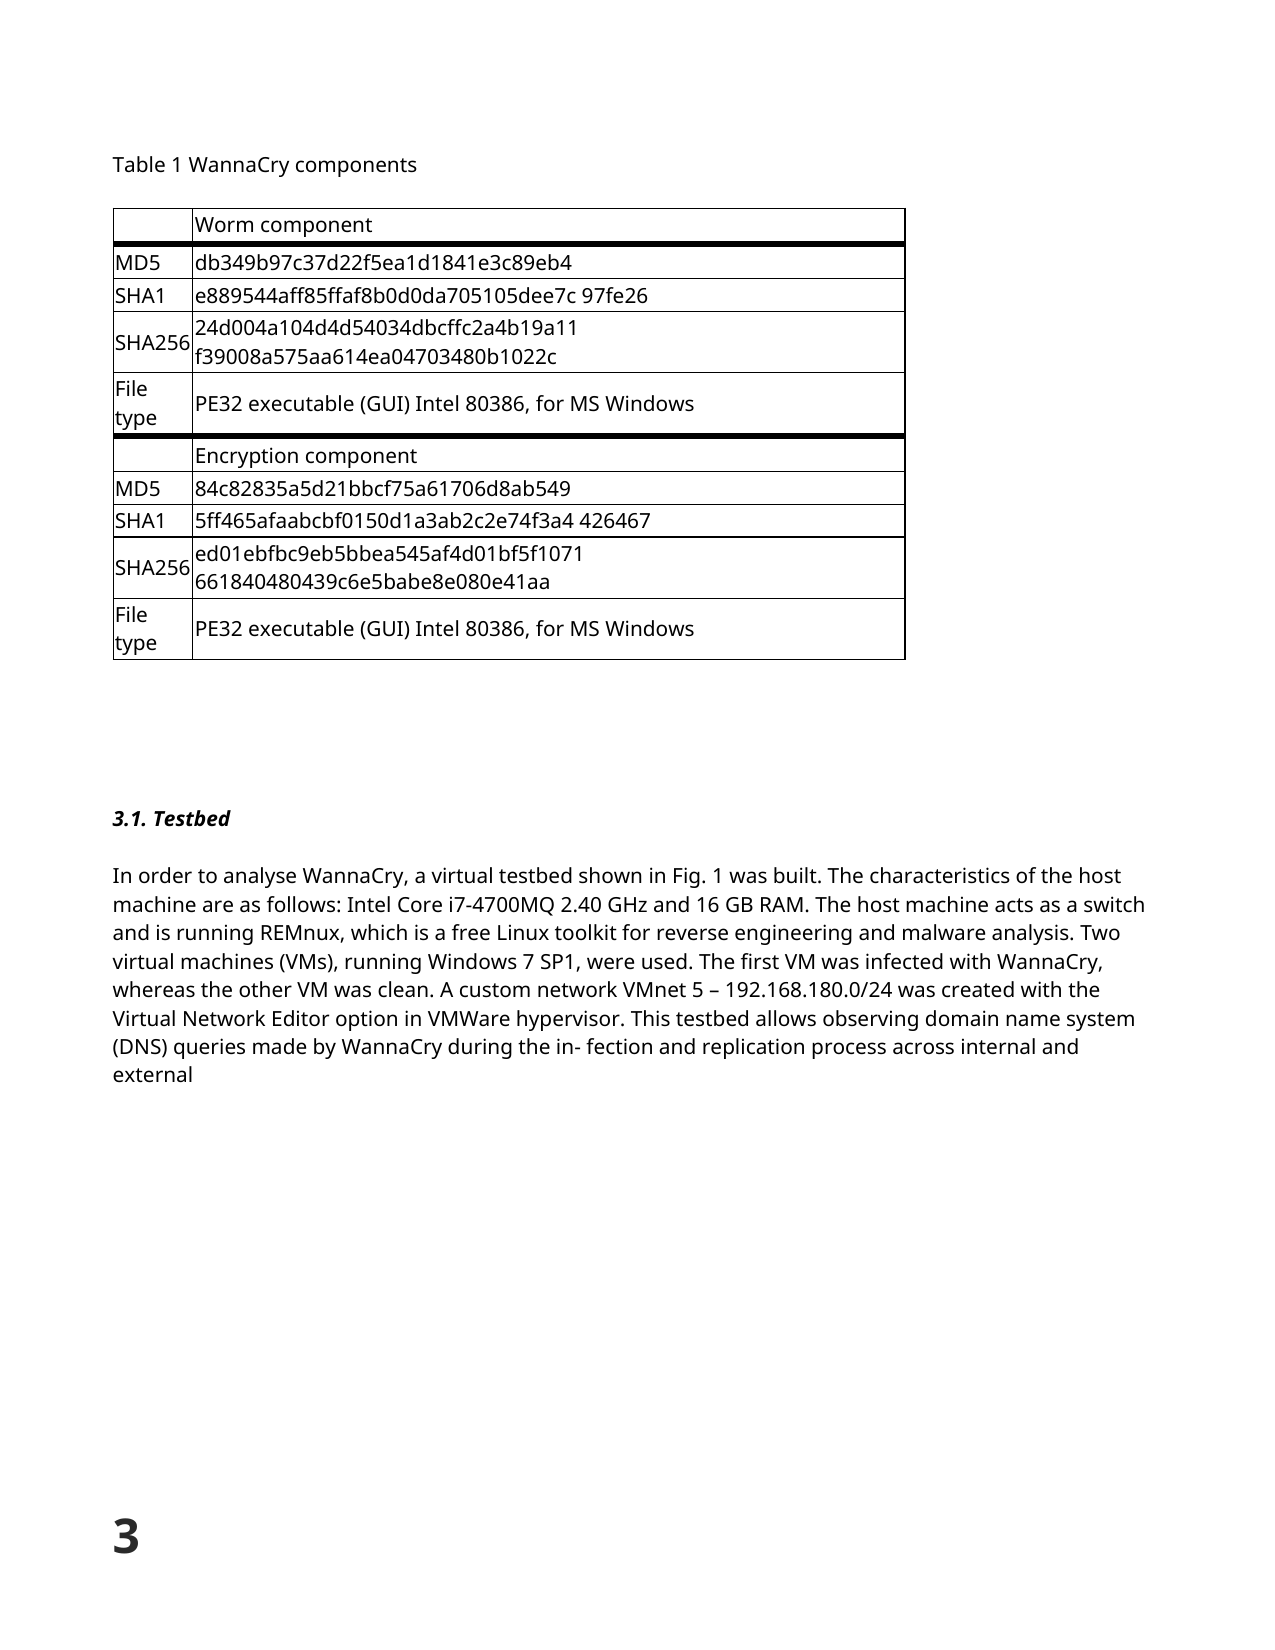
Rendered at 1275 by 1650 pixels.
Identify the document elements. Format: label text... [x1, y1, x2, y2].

table_header Worm component [193, 209, 904, 241]
text Table 1 WannaCry components [112, 150, 1162, 178]
table_cell Encryption component [193, 439, 904, 471]
table_cell e889544aff85ffaf8b0d0da705105dee7c 97fe26 [193, 279, 904, 311]
table_cell MD5 [114, 472, 192, 504]
table_cell ed01ebfbc9eb5bbea545af4d01bf5f1071 661840480439c6e5babe8e080e41aa [193, 538, 904, 597]
table_cell MD5 [114, 247, 192, 278]
table_header [114, 209, 192, 241]
table_cell PE32 executable (GUI) Intel 80386, for MS Windows [193, 373, 904, 433]
table_cell 24d004a104d4d54034dbcffc2a4b19a11 f39008a575aa614ea04703480b1022c [193, 312, 904, 372]
table_cell db349b97c37d22f5ea1d1841e3c89eb4 [193, 247, 904, 278]
table_cell 5ff465afaabcbf0150d1a3ab2c2e74f3a4 426467 [193, 505, 904, 536]
table_cell SHA1 [114, 505, 192, 536]
table_cell [114, 439, 192, 471]
table_cell File type [114, 599, 192, 658]
table_cell PE32 executable (GUI) Intel 80386, for MS Windows [193, 599, 904, 658]
table_cell SHA256 [114, 312, 192, 372]
table_cell 84c82835a5d21bbcf75a61706d8ab549 [193, 472, 904, 504]
table_cell SHA256 [114, 538, 192, 597]
table_cell File type [114, 373, 192, 433]
table_cell SHA1 [114, 279, 192, 311]
text In order to analyse WannaCry, a virtual testbed shown in Fig. 1 was built. The characteristics of the host machine are as follows: Intel Core i7-4700MQ 2.40 GHz and 16 GB RAM. The host machine acts as a switch and is running REMnux, which is a free Linux toolkit for reverse engineering and malware analysis. Two virtual machines (VMs), running Windows 7 SP1, were used. The first VM was infected with WannaCry, whereas the other VM was clean. A custom network VMnet 5 – 192.168.180.0/24 was created with the Virtual Network Editor option in VMWare hypervisor. This testbed allows observing domain name system (DNS) queries made by WannaCry during the in- fection and replication process across internal and external [112, 861, 1162, 1089]
text 3.1. Testbed [112, 804, 1162, 832]
